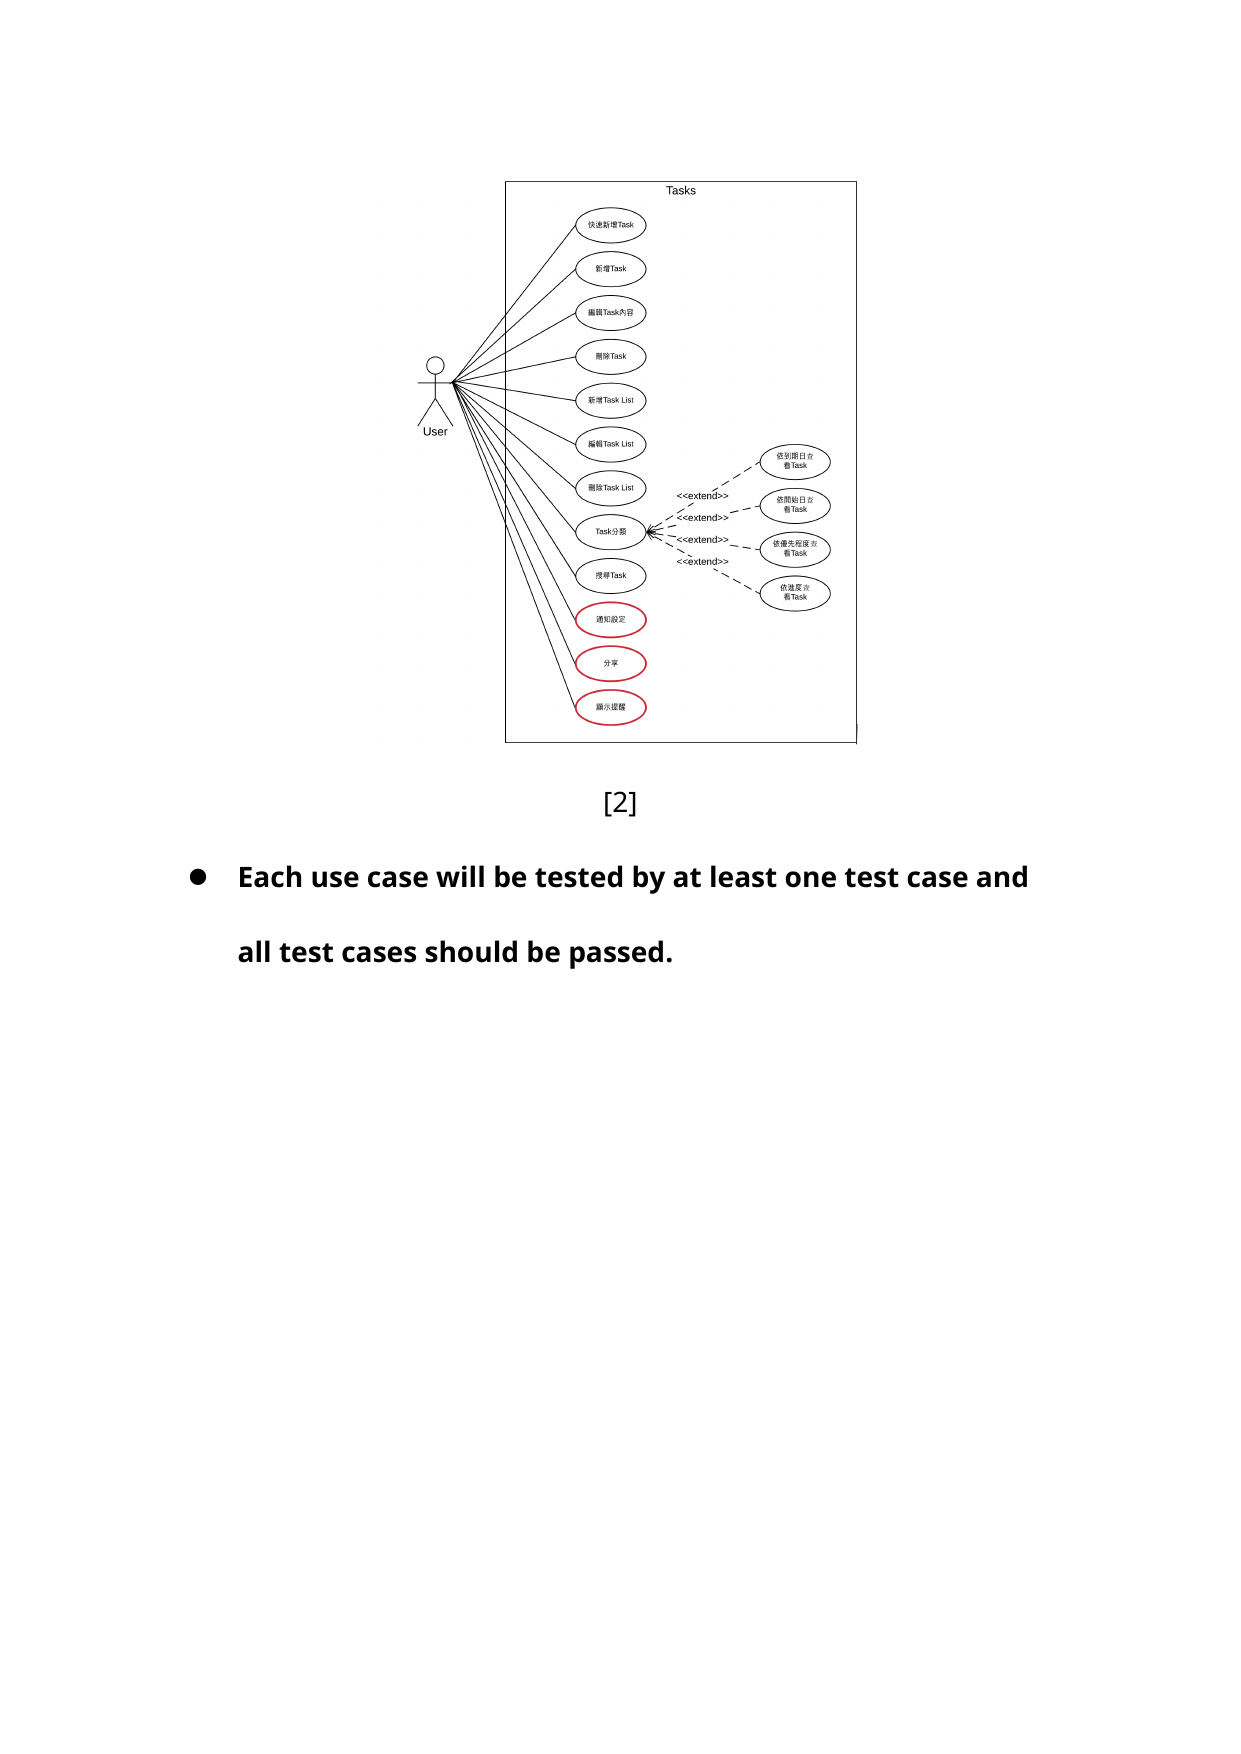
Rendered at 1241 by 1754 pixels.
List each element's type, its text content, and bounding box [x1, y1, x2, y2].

text [2] [187, 764, 1053, 839]
list Each use case will be tested by at least one test case and all test cases should be passed. [187, 839, 1053, 989]
picture [365, 164, 875, 762]
